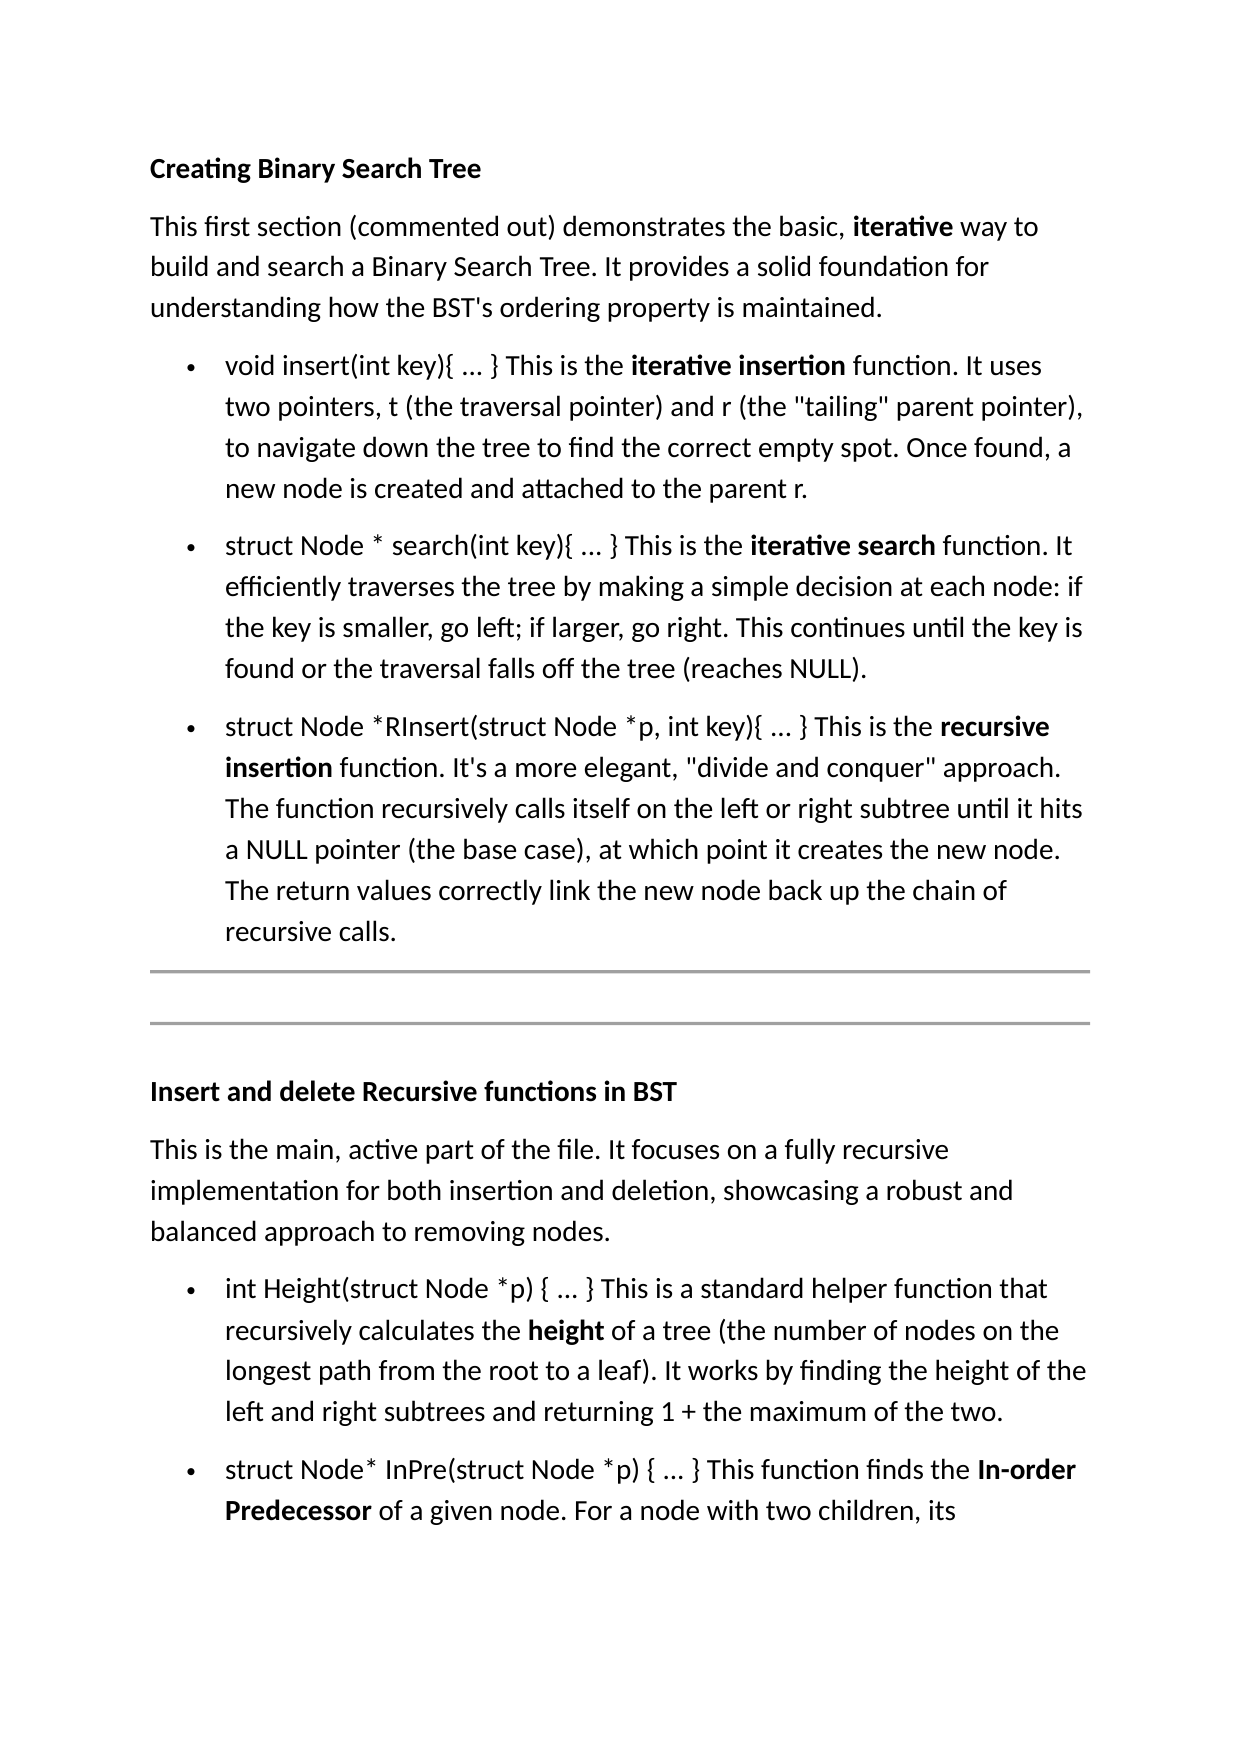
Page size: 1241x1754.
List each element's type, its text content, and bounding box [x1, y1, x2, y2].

list void insert(int key){ ... } This is the iterative insertion function. It uses two pointers, t (the traversal pointer) and r (the "tailing" parent pointer), to navigate down the tree to find the correct empty spot. Once found, a new node is created and attached to the parent r. [187, 347, 1090, 506]
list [187, 1451, 1090, 1528]
list struct Node *RInsert(struct Node *p, int key){ ... } This is the recursive insertion function. It's a more elegant, "divide and conquer" approach. The function recursively calls itself on the left or right subtree until it hits a NULL pointer (the base case), at which point it creates the new node. The return values correctly link the new node back up the chain of recursive calls. [187, 708, 1090, 948]
text This is the main, active part of the file. It focuses on a fully recursive implementation for both insertion and deletion, showcasing a robust and balanced approach to removing nodes. [150, 1131, 1090, 1249]
text Creating Binary Search Tree [150, 150, 1090, 186]
list int Height(struct Node *p) { ... } This is a standard helper function that recursively calculates the height of a tree (the number of nodes on the longest path from the root to a leaf). It works by finding the height of the left and right subtrees and returning 1 + the maximum of the two. [187, 1271, 1090, 1429]
text This first section (commented out) demonstrates the basic, iterative way to build and search a Binary Search Tree. It provides a solid foundation for understanding how the BST's ordering property is maintained. [150, 208, 1090, 325]
text Insert and delete Recursive functions in BST [150, 1073, 1090, 1109]
list struct Node * search(int key){ ... } This is the iterative search function. It efficiently traverses the tree by making a simple decision at each node: if the key is smaller, go left; if larger, go right. This continues until the key is found or the traversal falls off the tree (reaches NULL). [187, 527, 1090, 686]
